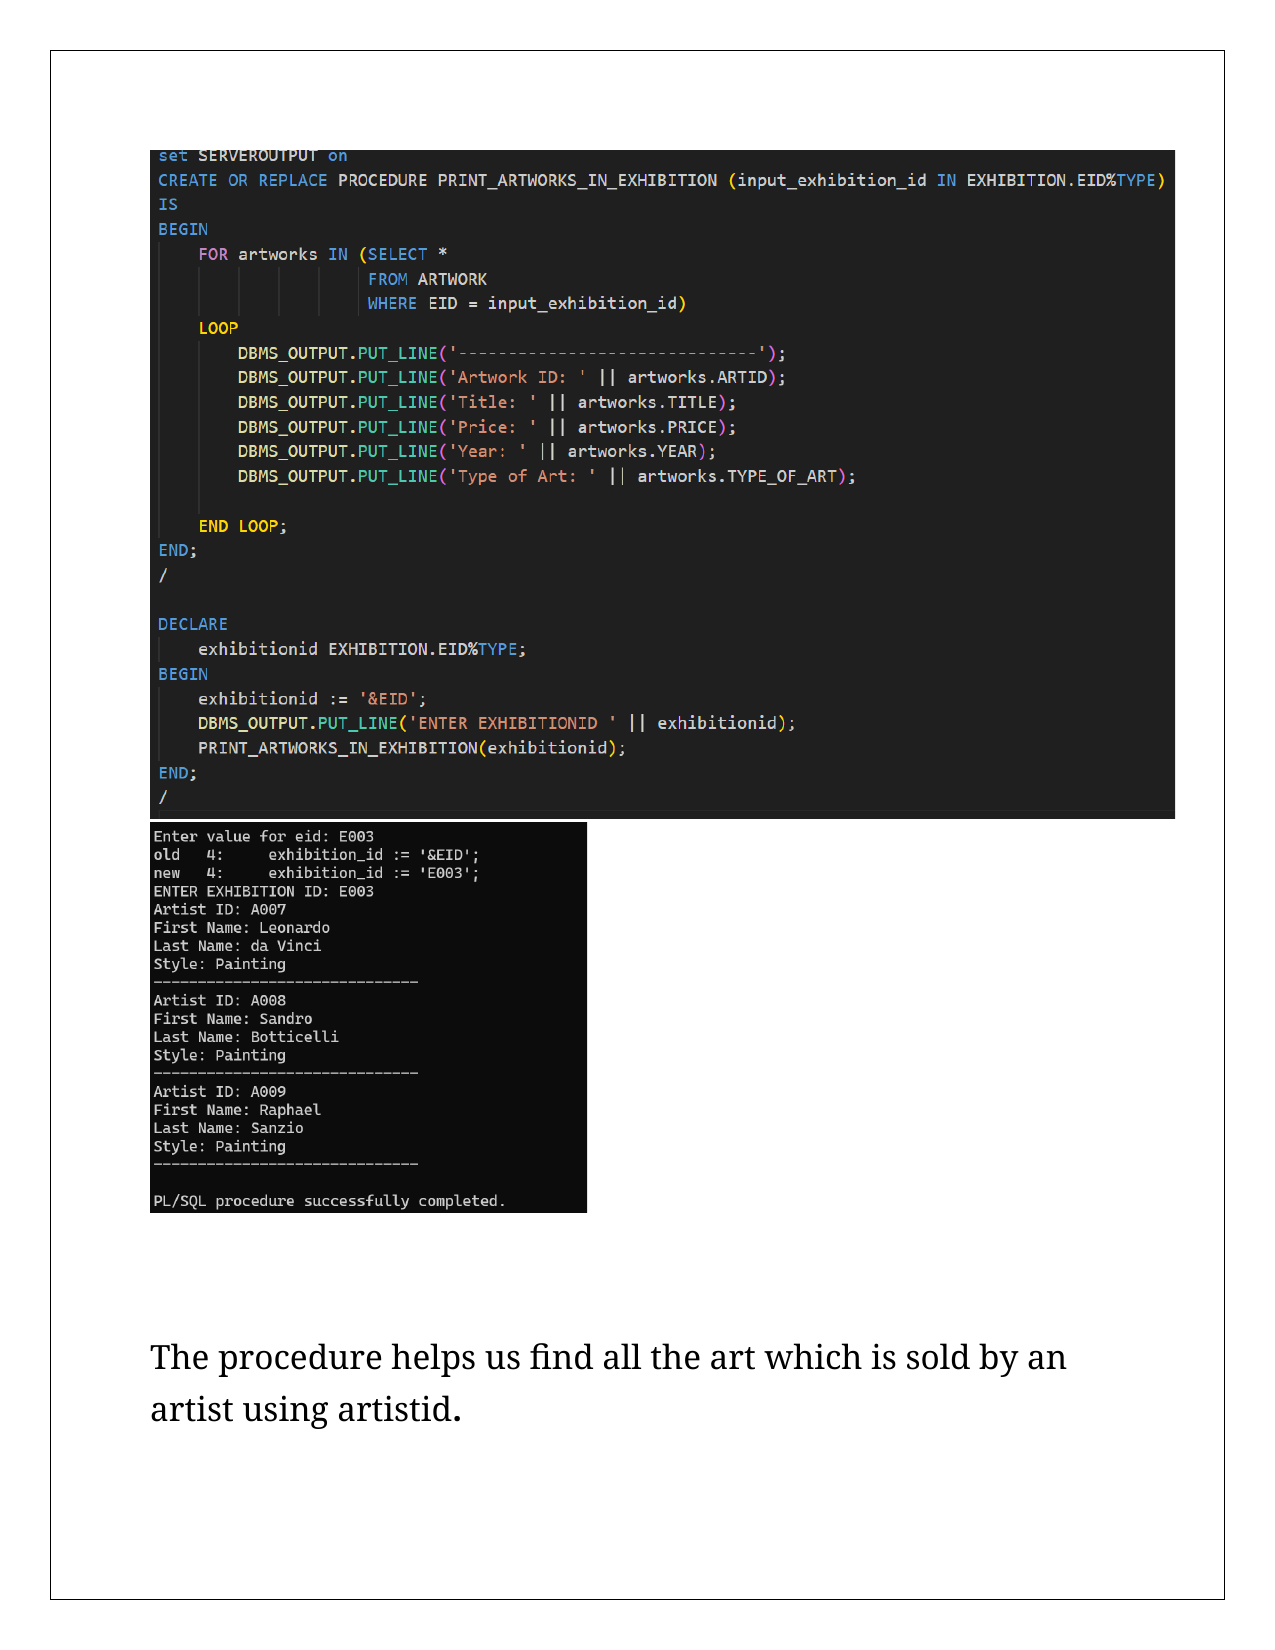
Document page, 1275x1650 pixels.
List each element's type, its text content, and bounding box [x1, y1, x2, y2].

title The procedure helps us find all the art which is sold by an artist using artistid. [150, 1334, 1125, 1432]
picture [150, 822, 588, 1213]
picture [150, 150, 1176, 819]
